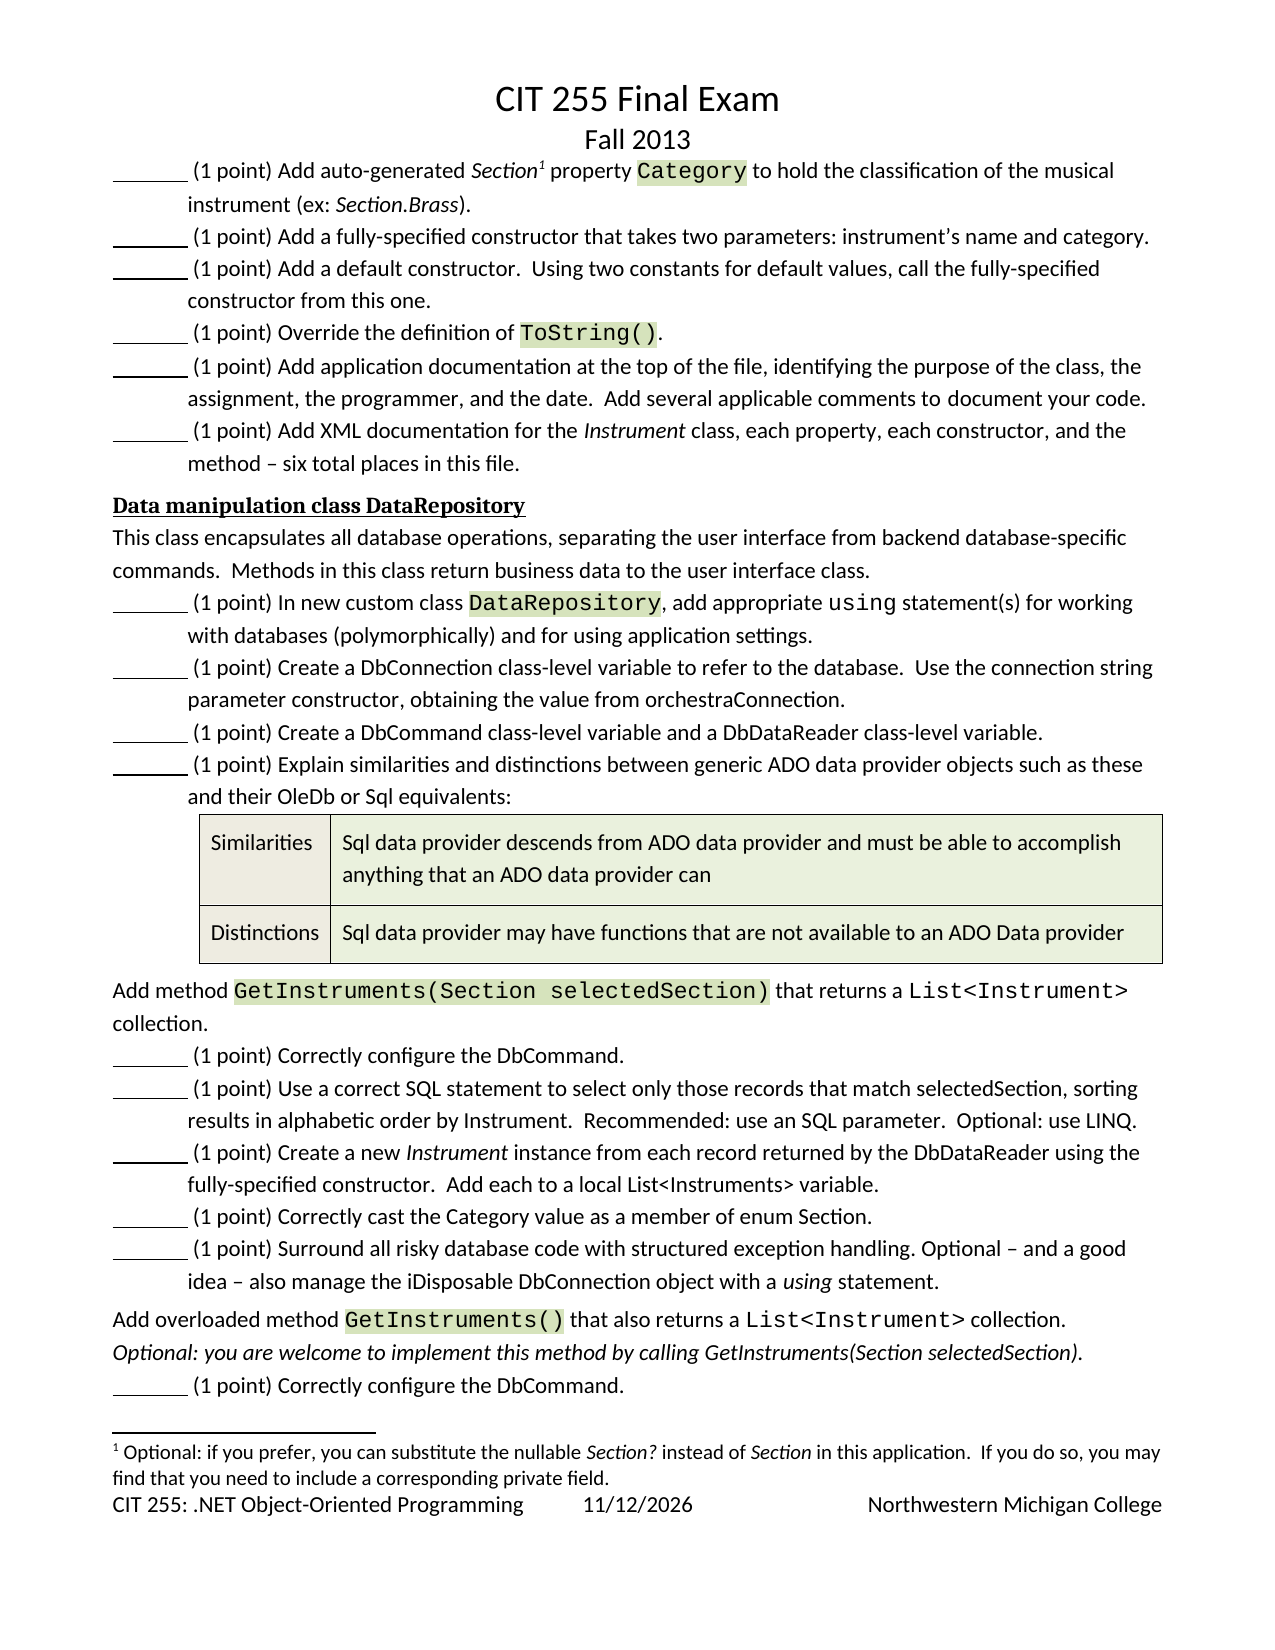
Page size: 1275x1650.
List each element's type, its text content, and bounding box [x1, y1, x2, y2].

text Add overloaded method GetInstruments() that also returns a List<Instrument> collection. Optional: you are welcome to implement this method by calling GetInstruments(Section selectedSection). [112, 1305, 1162, 1367]
table_cell Sql data provider may have functions that are not available to an ADO Data provider [331, 906, 1162, 962]
table_header Similarities [200, 815, 330, 904]
text (1 point) Add XML documentation for the Instrument class, each property, each constructor, and the method – six total places in this file. [112, 416, 1162, 477]
text (1 point) Explain similarities and distinctions between generic ADO data provider objects such as these and their OleDb or Sql equivalents: [112, 750, 1162, 810]
table_header Sql data provider descends from ADO data provider and must be able to accomplish anything that an ADO data provider can [331, 815, 1162, 904]
text (1 point) Override the definition of ToString(). [112, 318, 1162, 348]
text (1 point) In new custom class DataRepository, add appropriate using statement(s) for working with databases (polymorphically) and for using application settings. [112, 588, 1162, 649]
text Add method GetInstruments(Section selectedSection) that returns a List<Instrument> collection. [112, 976, 1162, 1037]
text (1 point) Create a DbConnection class-level variable to refer to the database. Use the connection string parameter constructor, obtaining the value from orchestraConnection. [112, 653, 1162, 714]
text (1 point) Correctly cast the Category value as a member of enum Section. [112, 1202, 1162, 1230]
text (1 point) Correctly configure the DbCommand. [112, 1041, 1162, 1069]
text (1 point) Add a fully-specified constructor that takes two parameters: instrument’s name and category. [112, 222, 1162, 250]
text (1 point) Correctly configure the DbCommand. [112, 1371, 1162, 1399]
text (1 point) Add a default constructor. Using two constants for default values, call the fully-specified constructor from this one. [112, 254, 1162, 314]
text (1 point) Add application documentation at the top of the file, identifying the purpose of the class, the assignment, the programmer, and the date. Add several applicable comments to document your code. [112, 352, 1162, 412]
table_cell Distinctions [200, 906, 330, 962]
text Data manipulation class DataRepository [112, 493, 1162, 520]
text (1 point) Create a DbCommand class-level variable and a DbDataReader class-level variable. [112, 718, 1162, 746]
text (1 point) Add auto-generated Section property Category to hold the classification of the musical instrument (ex: Section.Brass). [112, 156, 1162, 218]
text This class encapsulates all database operations, separating the user interface from backend database-specific commands. Methods in this class return business data to the user interface class. [112, 523, 1162, 584]
text (1 point) Use a correct SQL statement to select only those records that match selectedSection, sorting results in alphabetic order by Instrument. Recommended: use an SQL parameter. Optional: use LINQ. [112, 1074, 1162, 1134]
